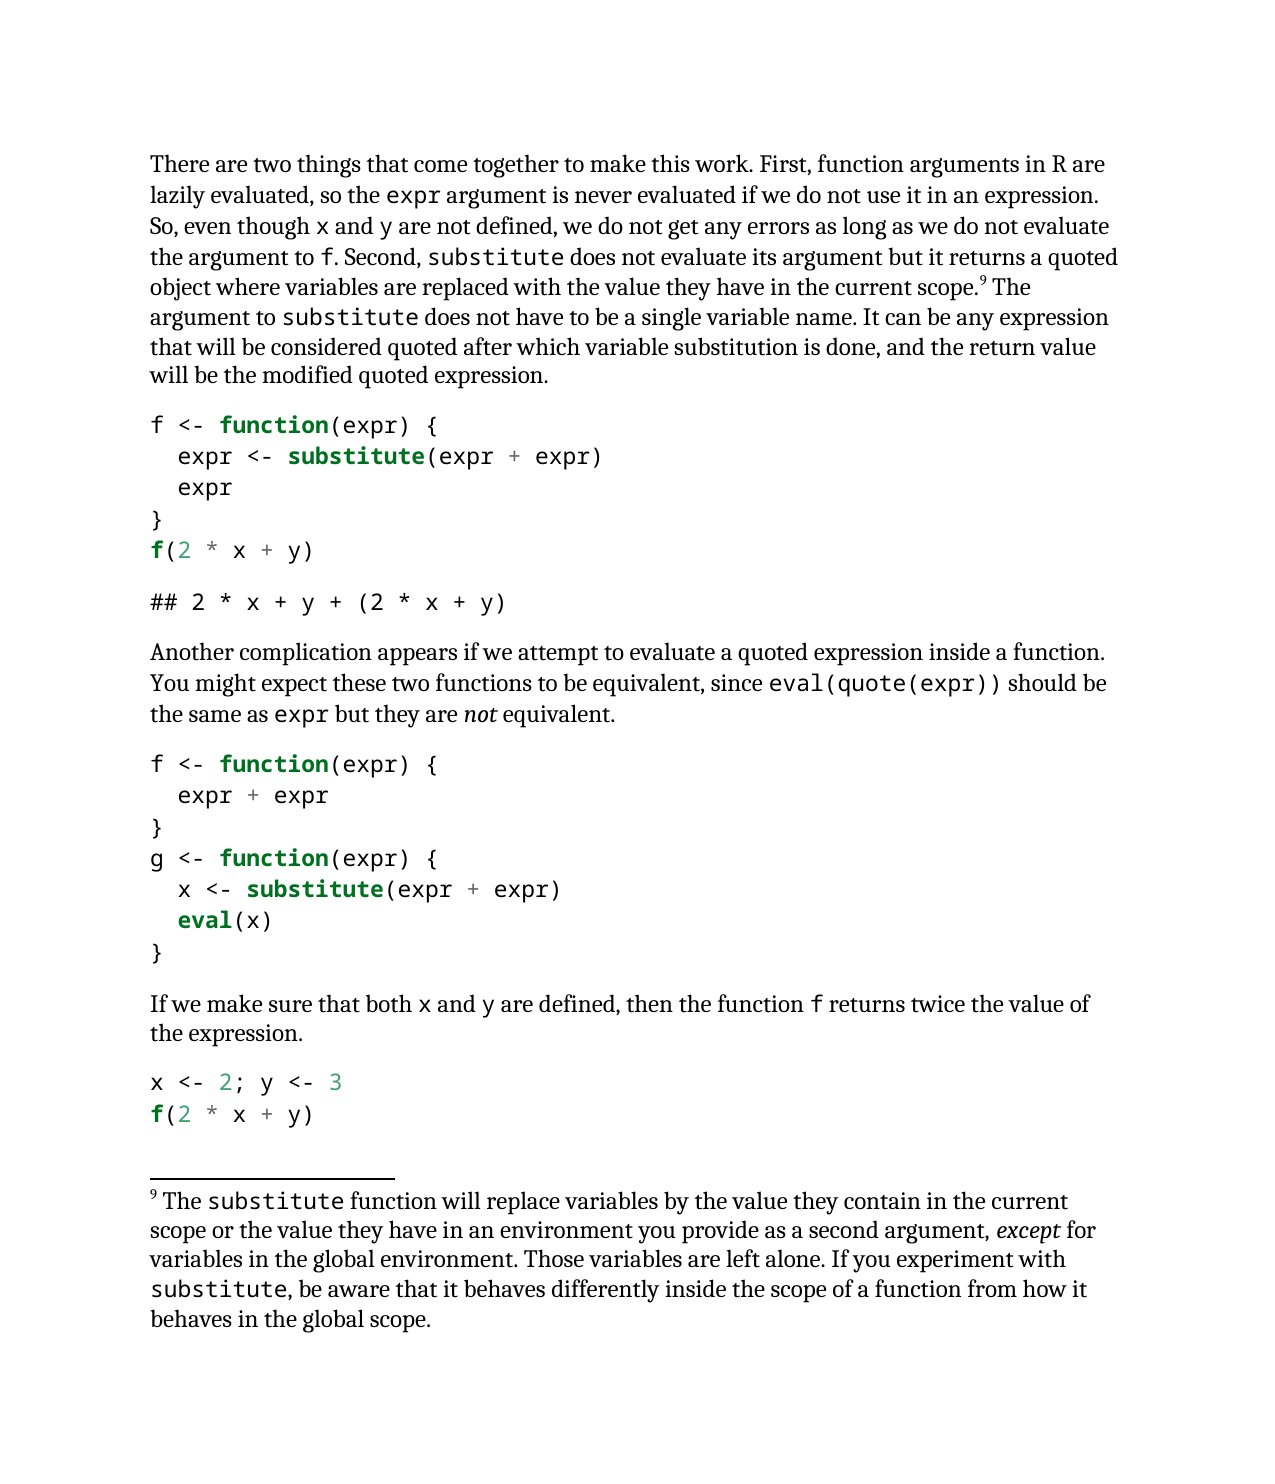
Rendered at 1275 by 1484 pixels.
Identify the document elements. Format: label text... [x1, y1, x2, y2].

text x <- 2; y <- 3 f(2 * x + y) [150, 1066, 1125, 1129]
text If we make sure that both x and y are defined, then the function f returns twice the value of the expression. [150, 987, 1125, 1047]
text There are two things that come together to make this work. First, function arguments in R are lazily evaluated, so the expr argument is never evaluated if we do not use it in an expression. So, even though x and y are not defined, we do not get any errors as long as we do not evaluate the argument to f. Second, substitute does not evaluate its argument but it returns a quoted object where variables are replaced with the value they have in the current scope. The argument to substitute does not have to be a single variable name. It can be any expression that will be considered quoted after which variable substitution is done, and the return value will be the modified quoted expression. [150, 150, 1125, 390]
text Another complication appears if we attempt to evaluate a quoted expression inside a function. You might expect these two functions to be equivalent, since eval(quote(expr)) should be the same as expr but they are not equivalent. [150, 638, 1125, 729]
text f <- function(expr) { expr + expr } g <- function(expr) { x <- substitute(expr + expr) eval(x) } [150, 748, 1125, 967]
text ## 2 * x + y + (2 * x + y) [150, 586, 1125, 617]
text f <- function(expr) { expr <- substitute(expr + expr) expr } f(2 * x + y) [150, 409, 1125, 565]
